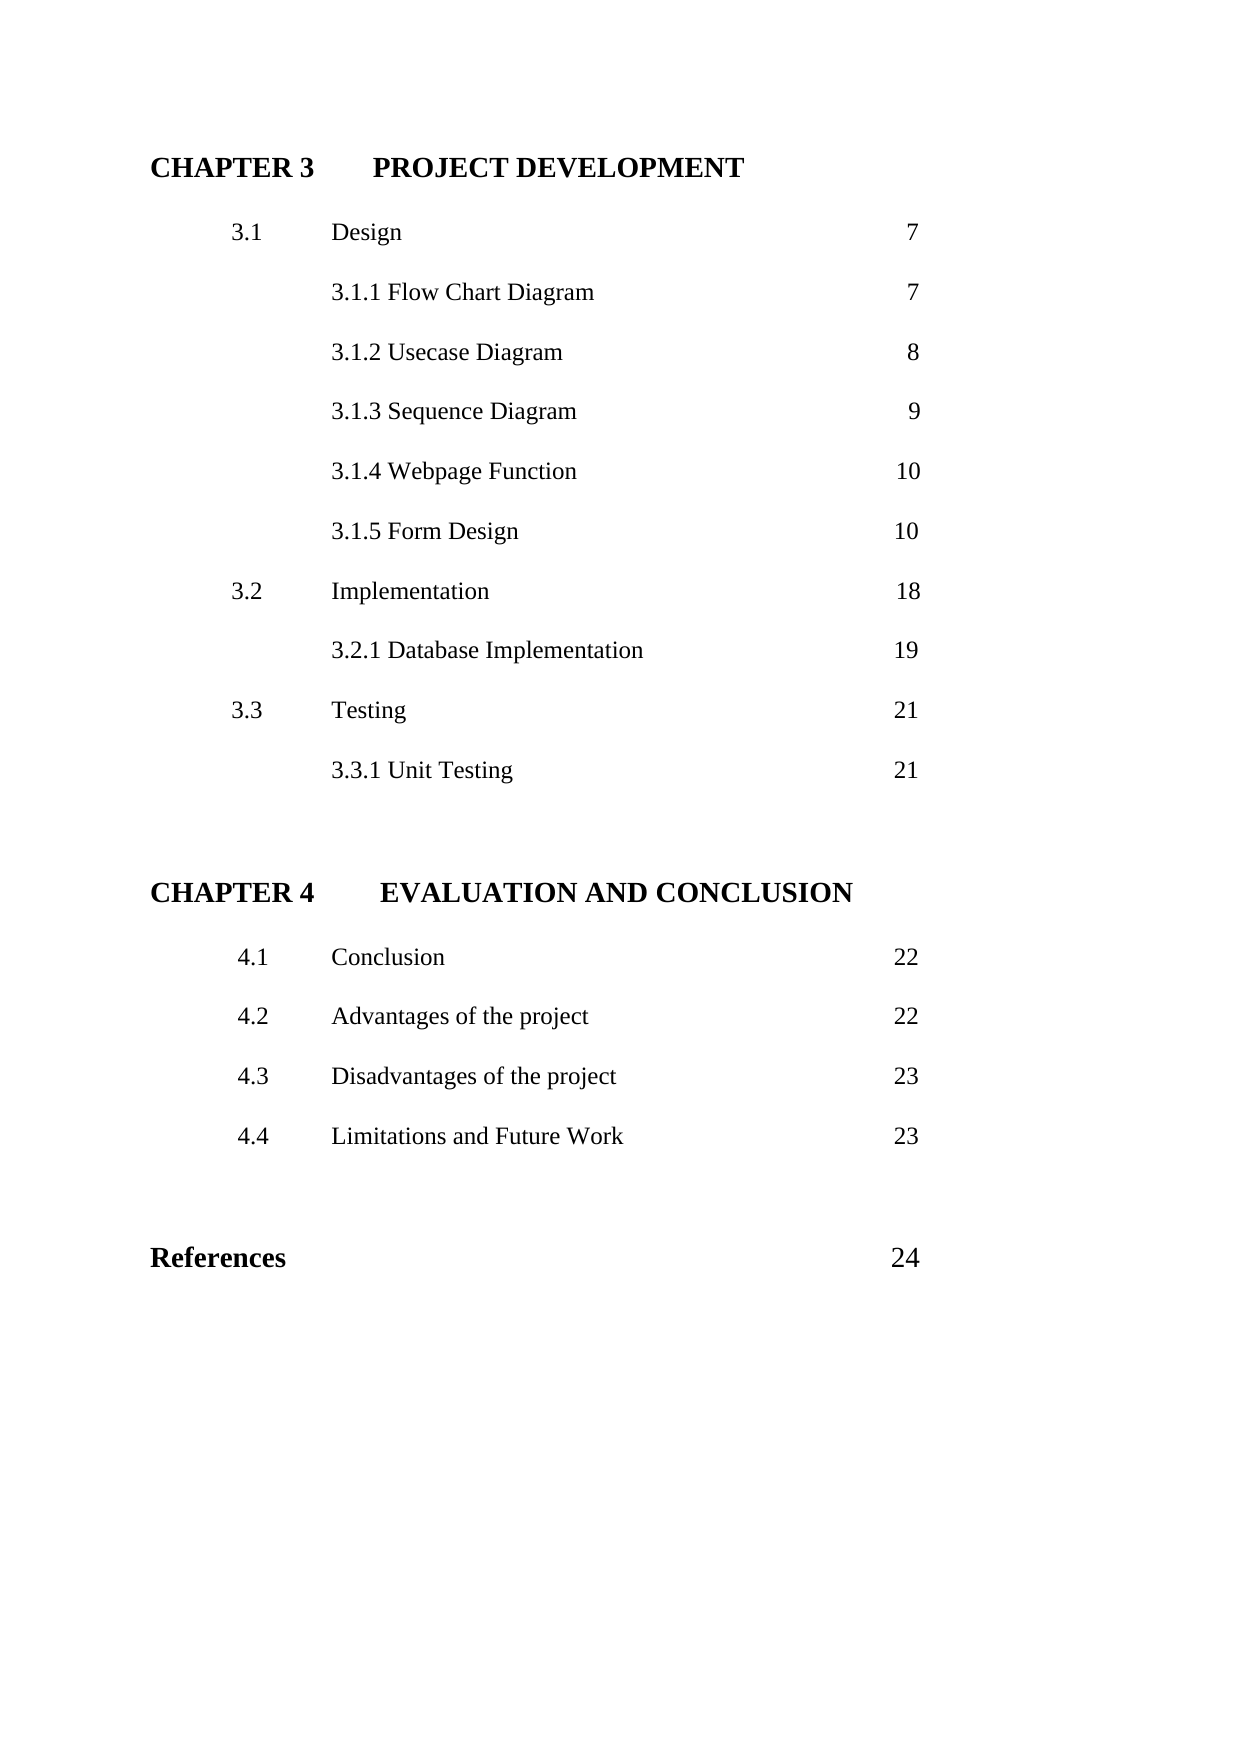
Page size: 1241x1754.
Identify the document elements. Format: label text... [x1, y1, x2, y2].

text 3.1.2 Usecase Diagram 8 [150, 337, 1090, 365]
text 3.1.3 Sequence Diagram 9 [150, 396, 1090, 425]
text 4.3 Disadvantages of the project 23 [150, 1061, 1090, 1090]
text 3.3 Testing 21 [150, 695, 1090, 724]
text 3.2.1 Database Implementation 19 [150, 636, 1090, 664]
text 3.2 Implementation 18 [150, 576, 1090, 604]
text 4.4 Limitations and Future Work 23 [150, 1121, 1090, 1150]
text 4.1 Conclusion 22 [150, 942, 1090, 970]
text 3.1.4 Webpage Function 10 [150, 456, 1090, 485]
text 3.1.5 Form Design 10 [150, 516, 1090, 545]
text 4.2 Advantages of the project 22 [150, 1001, 1090, 1030]
text 3.1 Design 7 [150, 217, 1090, 246]
text CHAPTER 4 EVALUATION AND CONCLUSION [150, 875, 1090, 908]
text 3.1.1 Flow Chart Diagram 7 [150, 277, 1090, 306]
text CHAPTER 3 PROJECT DEVELOPMENT [150, 150, 1090, 183]
text References 24 [150, 1241, 1090, 1274]
text 3.3.1 Unit Testing 21 [150, 755, 1090, 784]
